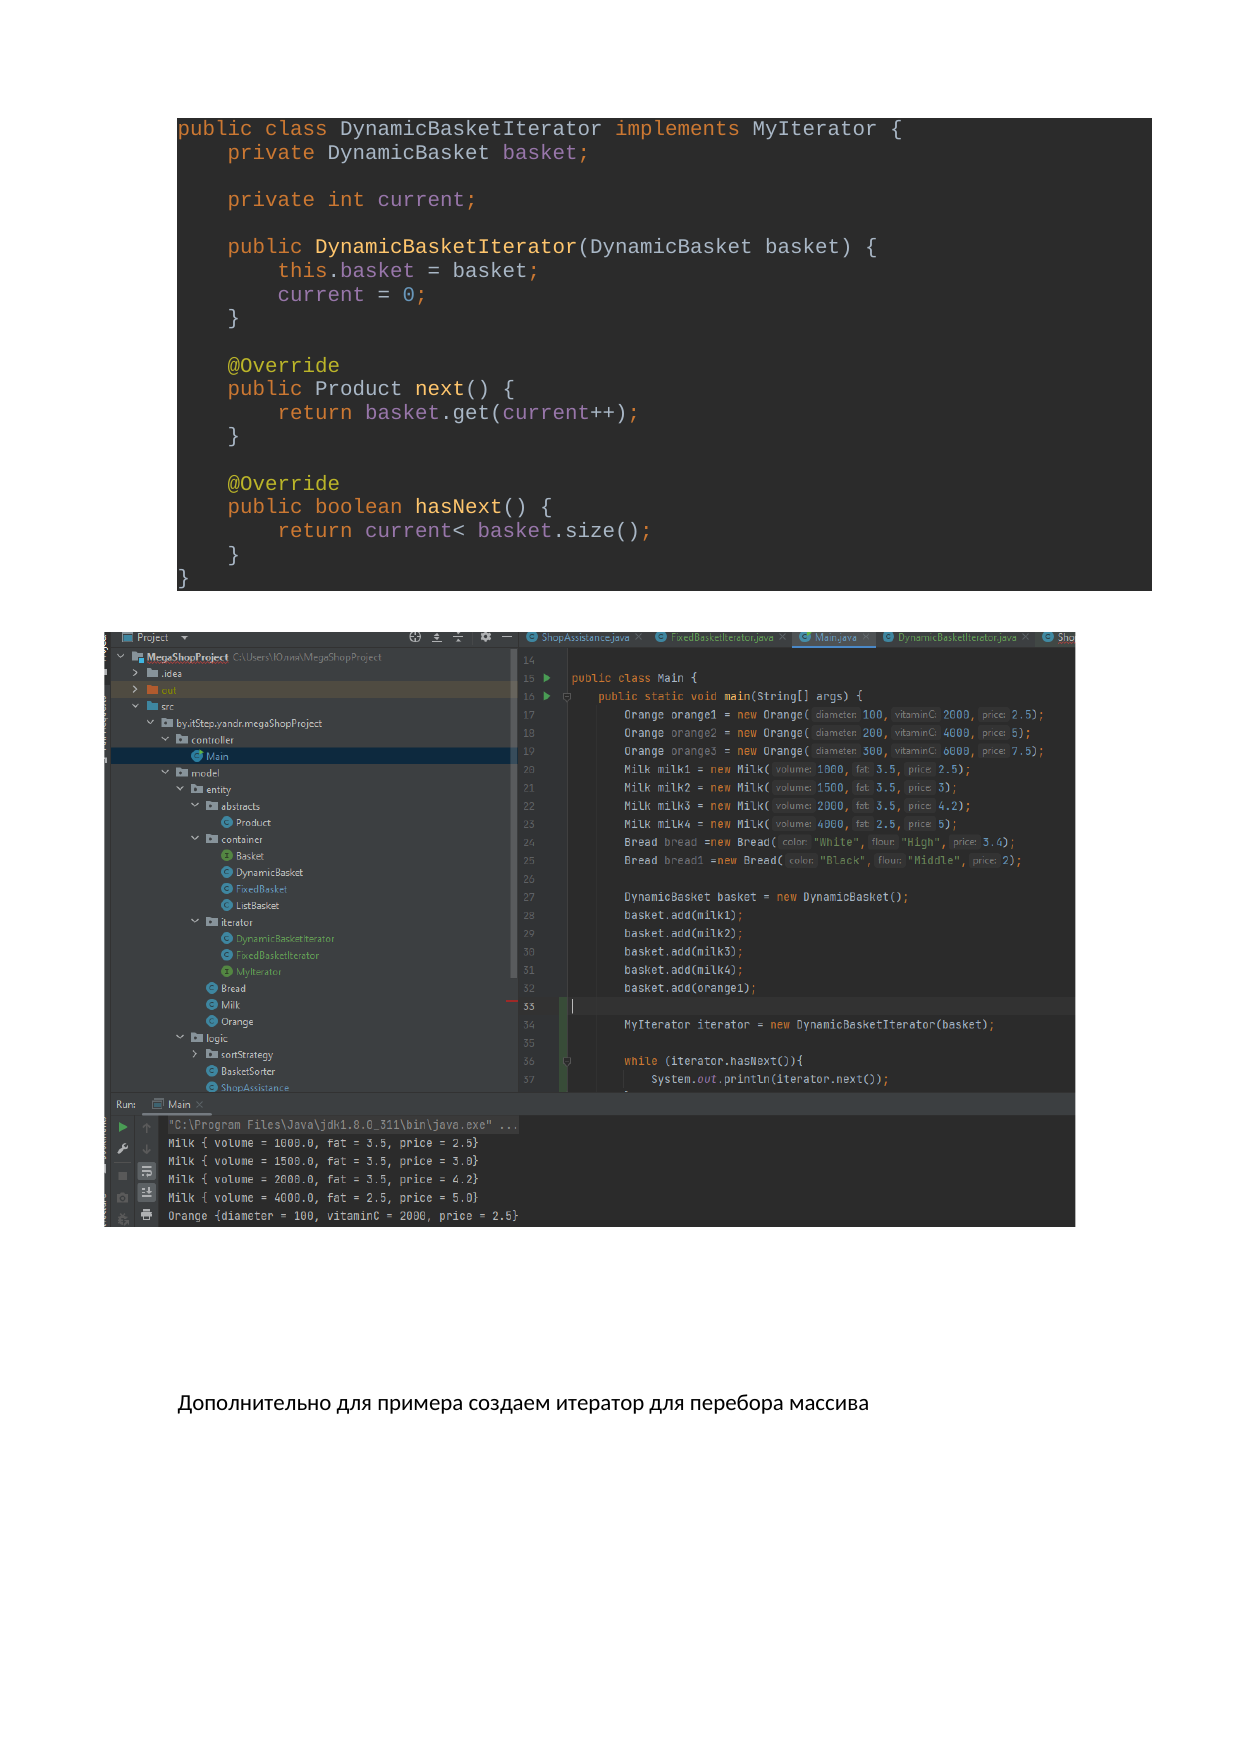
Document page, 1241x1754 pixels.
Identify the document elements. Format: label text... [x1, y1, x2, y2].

text Дополнительно для примера создаем итератор для перебора массива [177, 1388, 1152, 1416]
picture [104, 632, 1075, 1226]
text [177, 118, 1152, 591]
